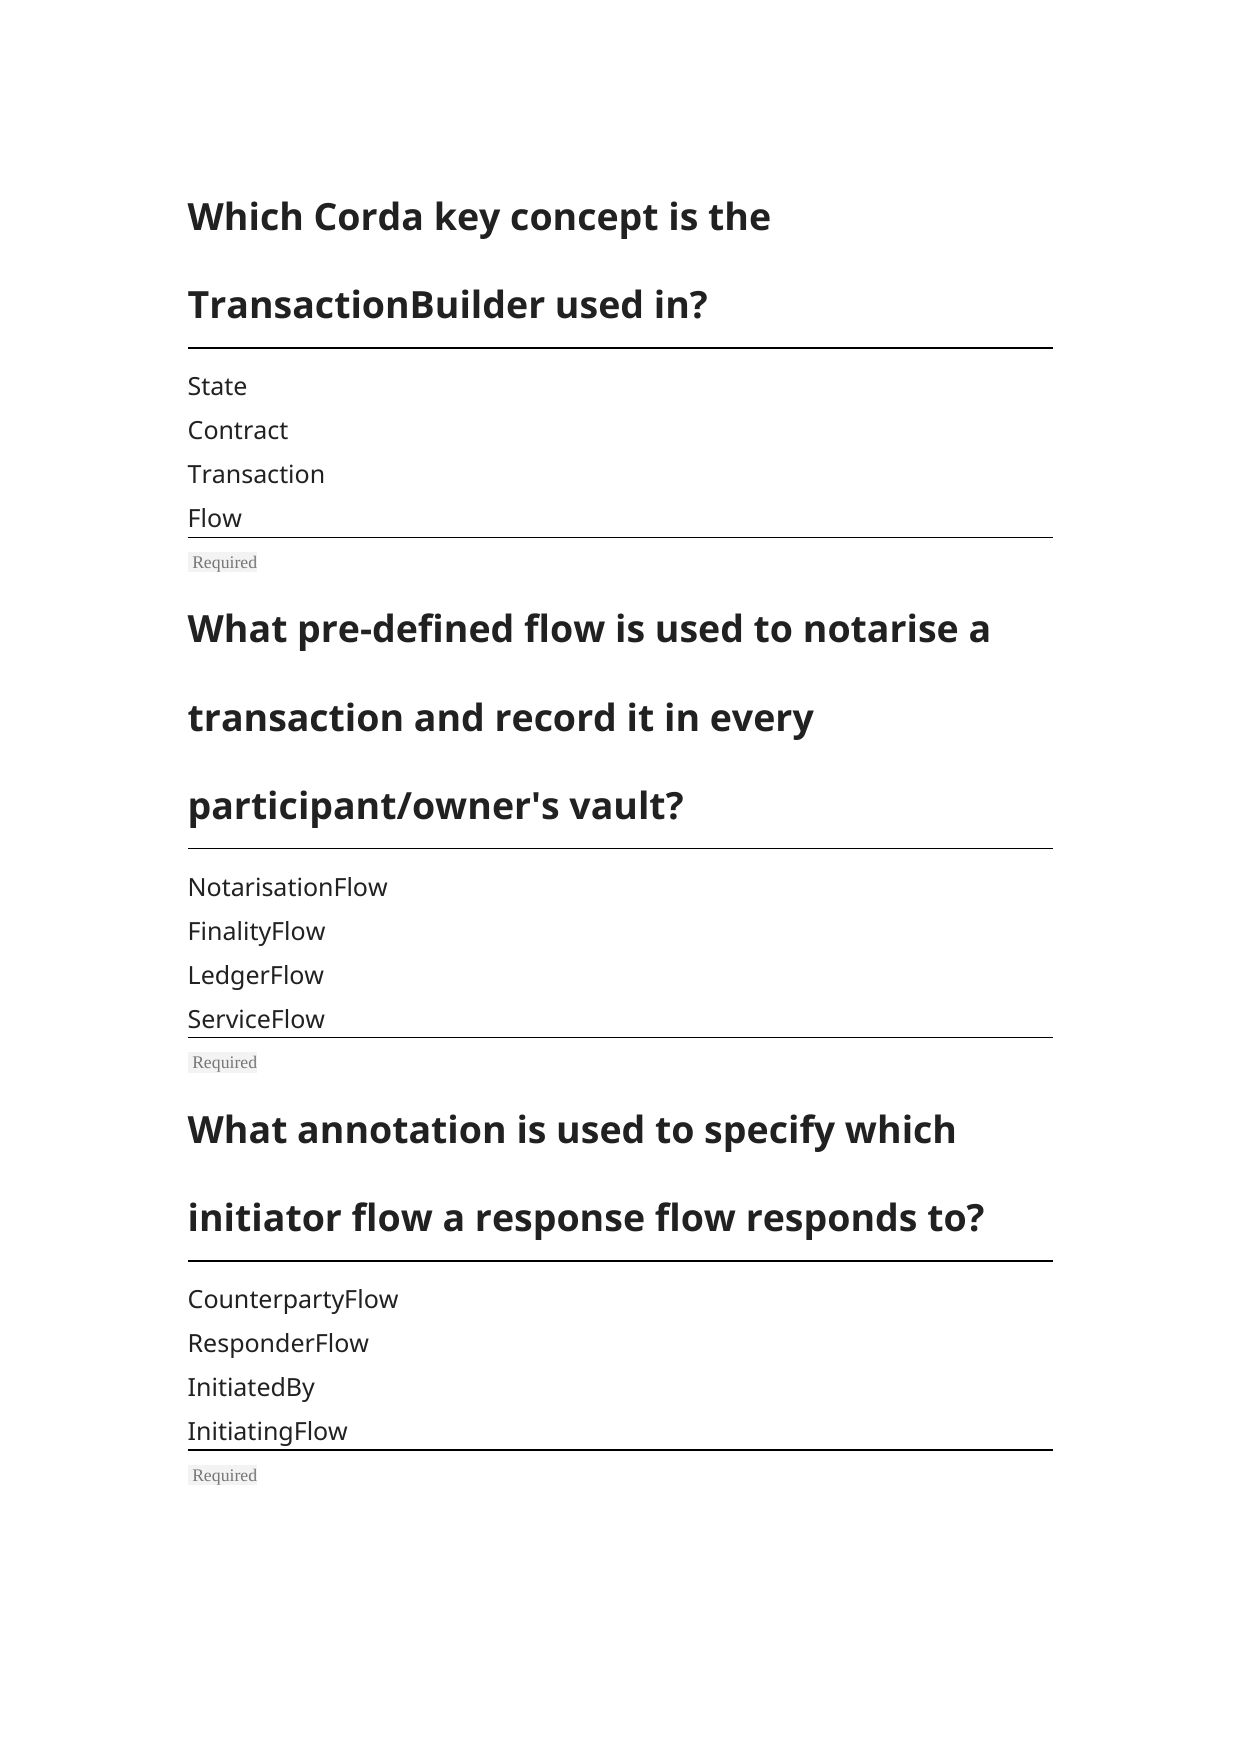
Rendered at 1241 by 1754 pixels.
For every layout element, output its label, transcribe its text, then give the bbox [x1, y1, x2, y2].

text Which Corda key concept is the TransactionBuilder used in? [187, 172, 1053, 348]
text Required [187, 1453, 1053, 1497]
text LedgerFlow [187, 952, 1053, 996]
text Required [187, 1040, 1053, 1084]
text Transaction [187, 452, 1053, 496]
text Contract [187, 408, 1053, 452]
text FinalityFlow [187, 908, 1053, 952]
text Flow [187, 496, 1053, 537]
text Required [187, 540, 1053, 584]
text CounterpartyFlow [187, 1276, 1053, 1320]
text InitiatedBy [187, 1364, 1053, 1408]
text ResponderFlow [187, 1320, 1053, 1364]
text What annotation is used to specify which initiator flow a response flow responds to? [187, 1084, 1053, 1261]
text State [187, 364, 1053, 408]
text What pre-defined flow is used to notarise a transaction and record it in every participant/owner's vault? [187, 584, 1053, 848]
text NotarisationFlow [187, 864, 1053, 908]
text InitiatingFlow [187, 1408, 1053, 1449]
text ServiceFlow [187, 996, 1053, 1037]
